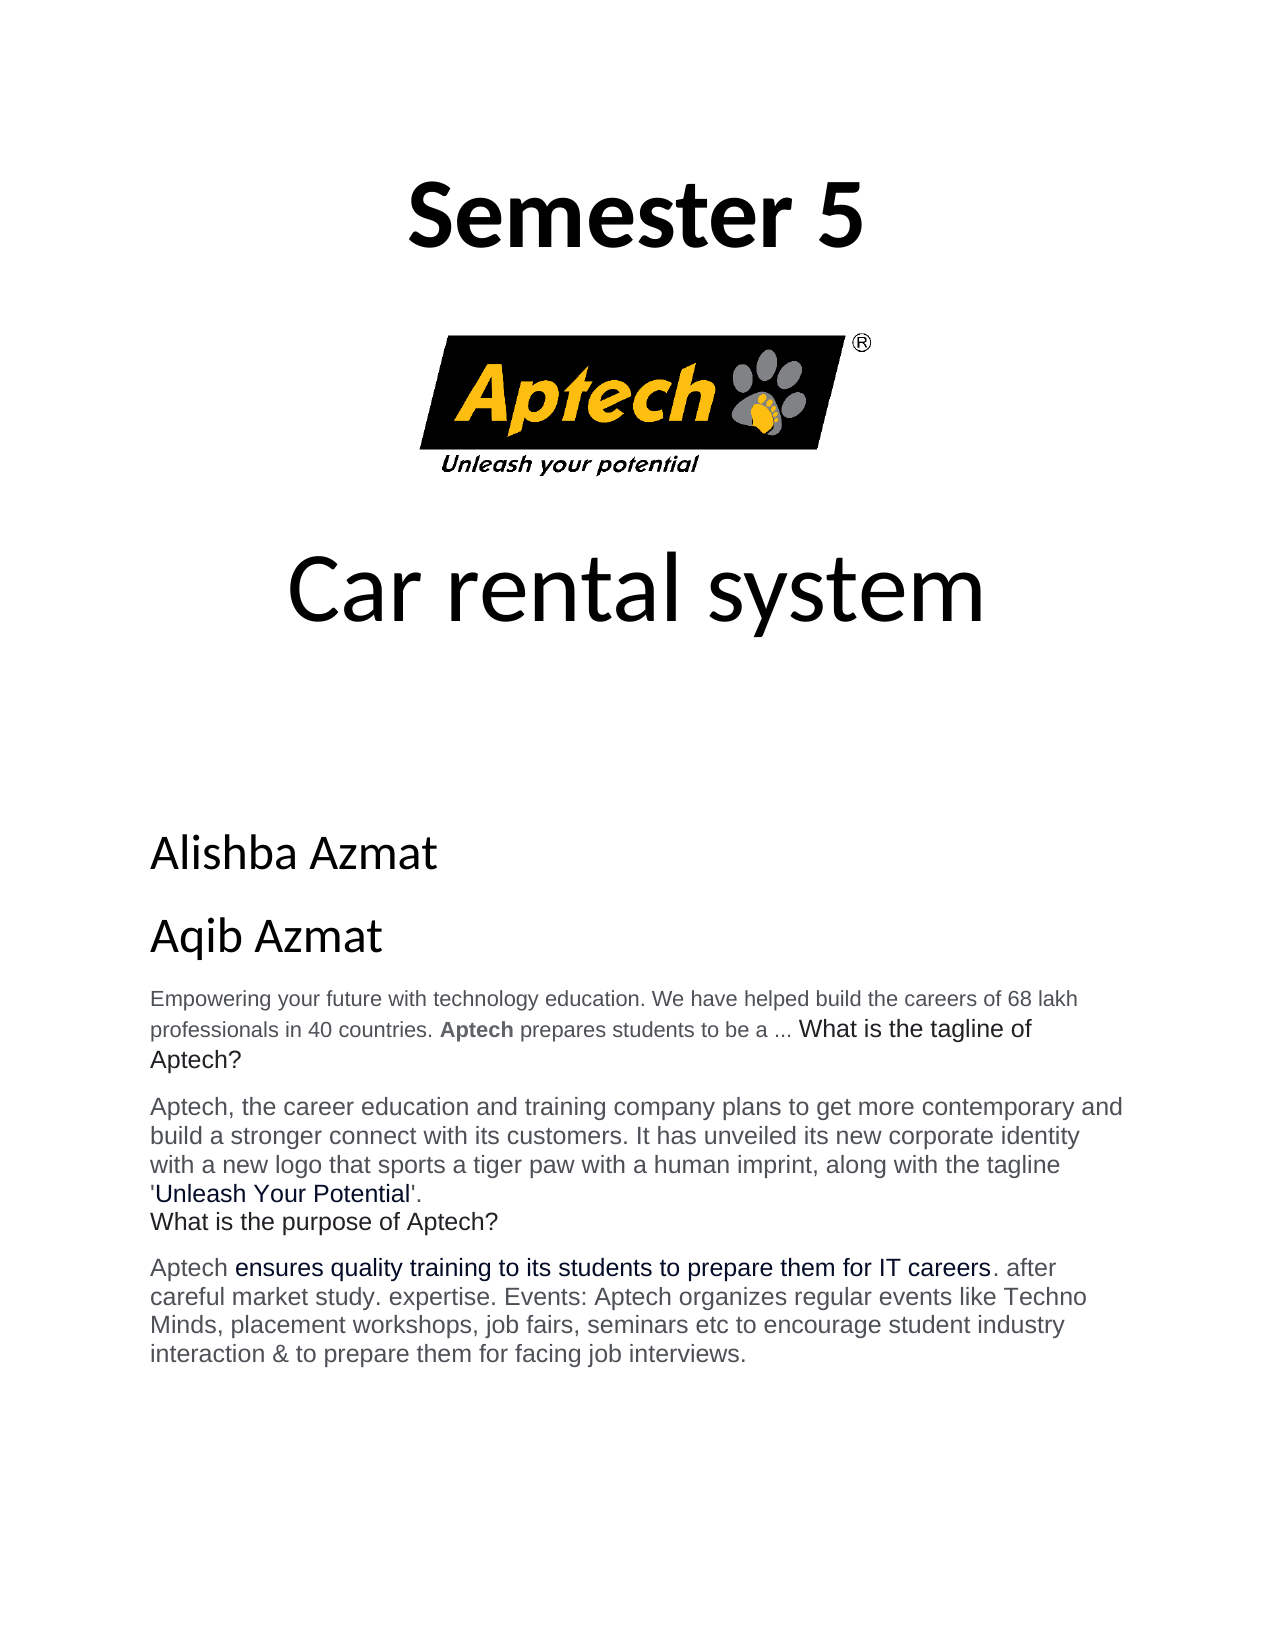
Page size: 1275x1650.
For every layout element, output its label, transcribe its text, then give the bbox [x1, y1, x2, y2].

text Aqib Azmat [150, 903, 1125, 964]
picture [386, 298, 889, 506]
text Alishba Azmat [150, 821, 1125, 882]
text Aptech, the career education and training company plans to get more contemporary and build a stronger connect with its customers. It has unveiled its new corporate identity with a new logo that sports a tiger paw with a human imprint, along with the tagline 'Unleash Your Potential'. [150, 1092, 1125, 1207]
text Aptech ensures quality training to its students to prepare them for IT careers. after careful market study. expertise. Events: Aptech organizes regular events like Techno Minds, placement workshops, job fairs, seminars etc to encourage student industry interaction & to prepare them for facing job interviews. [150, 1253, 1125, 1368]
text Empowering your future with technology education. We have helped build the careers of 68 lakh professionals in 40 countries. Aptech prepares students to be a ... What is the tagline of Aptech? [150, 986, 1125, 1073]
text Semester 5 [150, 150, 1125, 272]
text What is the purpose of Aptech? [150, 1207, 1125, 1236]
text Car rental system [150, 524, 1125, 646]
